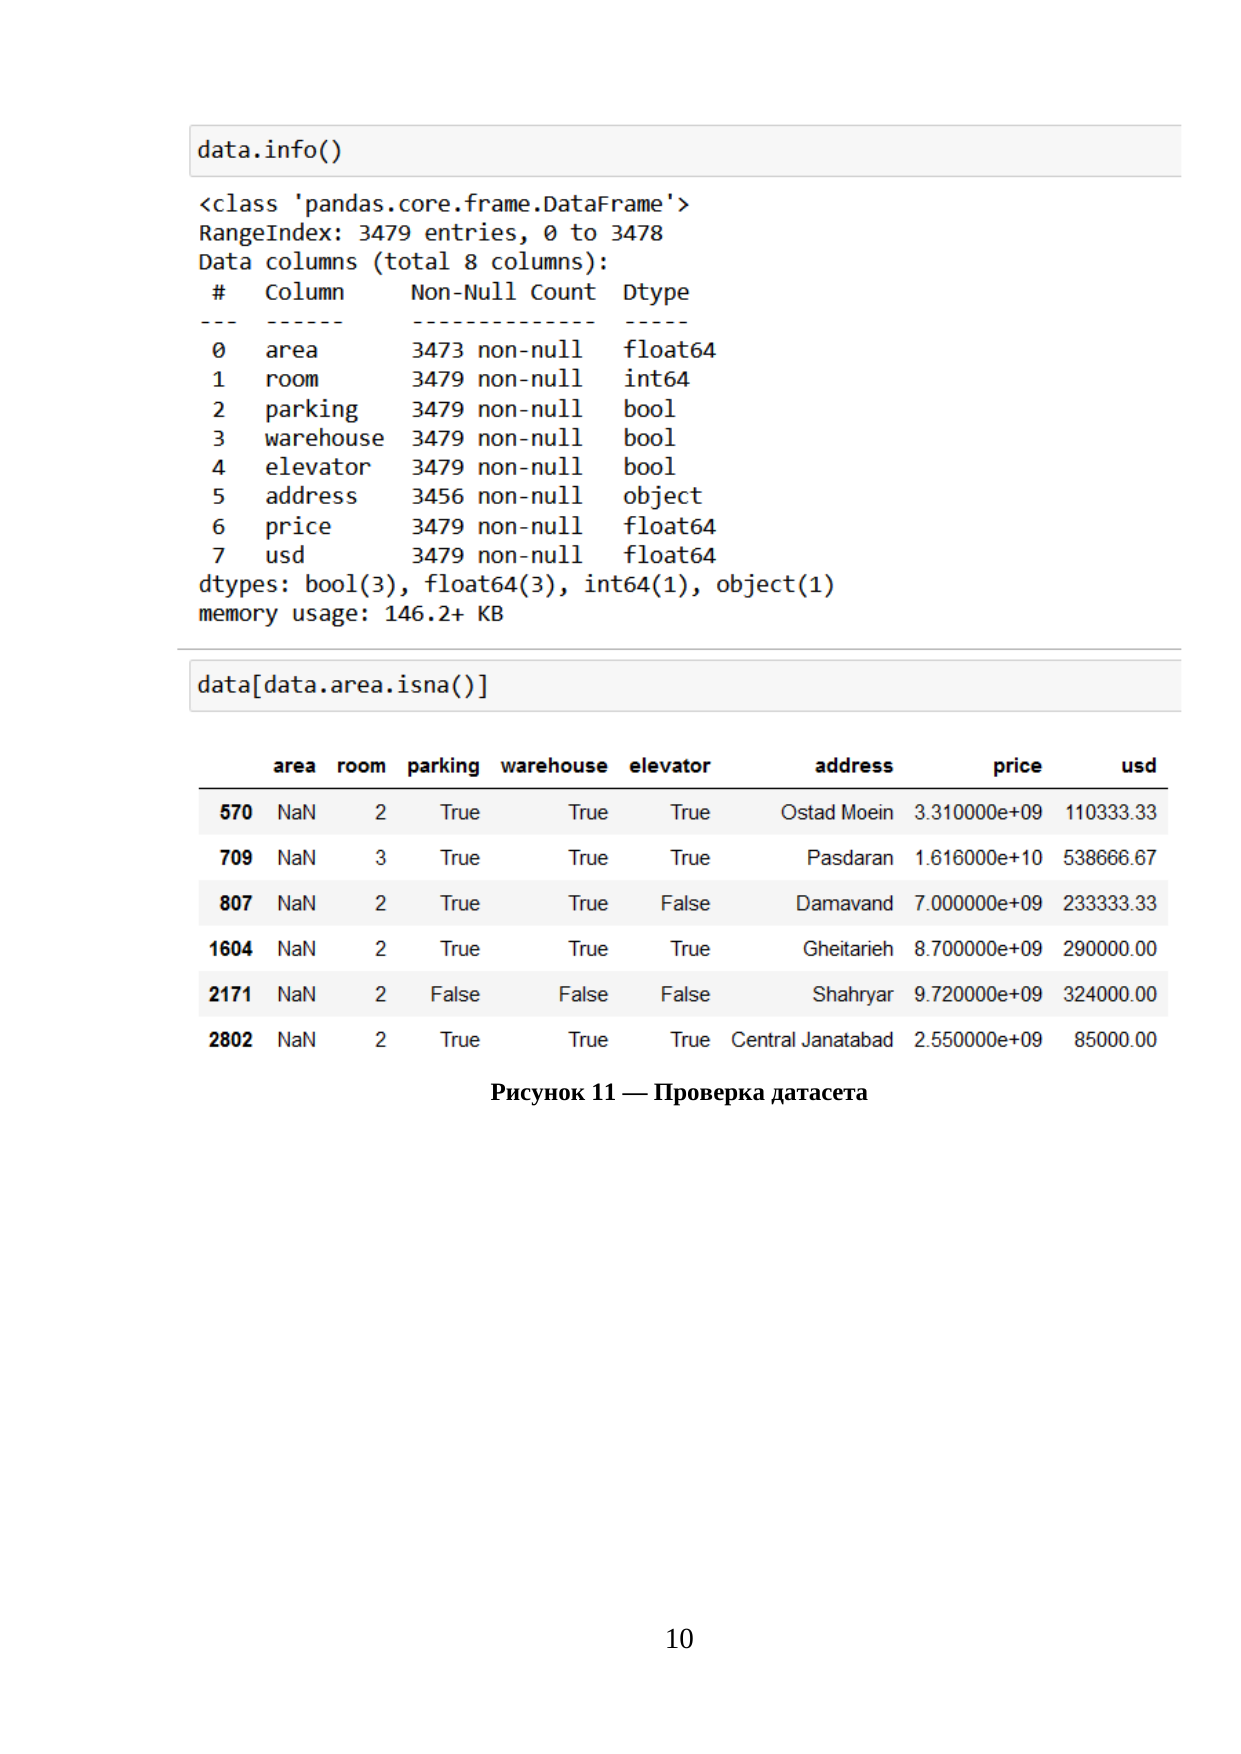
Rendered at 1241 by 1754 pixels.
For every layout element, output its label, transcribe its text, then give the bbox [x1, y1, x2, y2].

picture [177, 118, 1182, 1065]
text Рисунок 11 — Проверка датасета [177, 1077, 1181, 1105]
